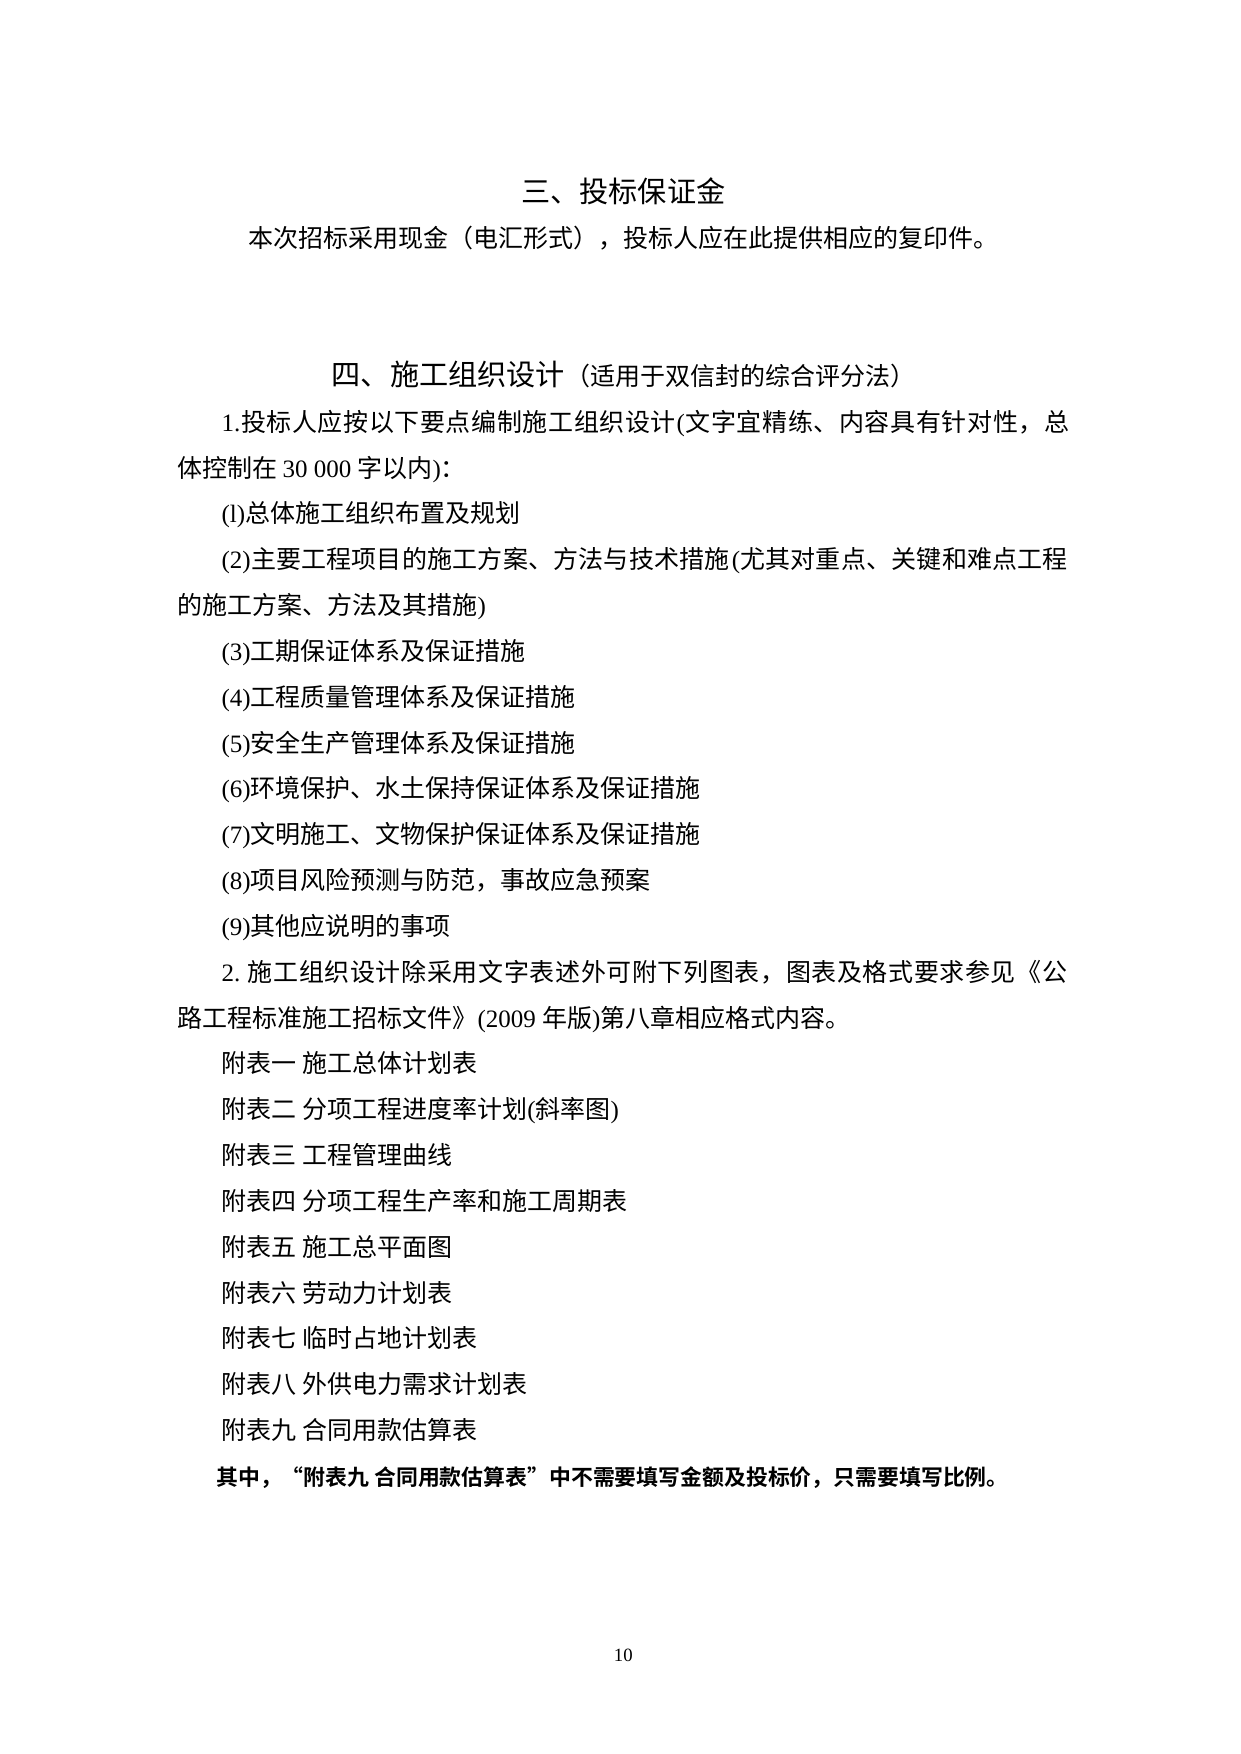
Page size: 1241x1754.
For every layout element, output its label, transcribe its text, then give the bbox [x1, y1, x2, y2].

text 三、投标保证金 [177, 165, 1069, 211]
text (6)环境保护、水土保持保证体系及保证措施 [177, 761, 1069, 807]
text (9)其他应说明的事项 [177, 899, 1069, 944]
text (8)项目风险预测与防范，事故应急预案 [177, 853, 1069, 899]
text 四、施工组织设计（适用于双信封的综合评分法） [177, 349, 1069, 394]
text (5)安全生产管理体系及保证措施 [177, 715, 1069, 761]
text (2)主要工程项目的施工方案、方法与技术措施(尤其对重点、关键和难点工程的施工方案、方法及其措施) [177, 532, 1069, 624]
text 附表四 分项工程生产率和施工周期表 [177, 1174, 1069, 1219]
text (7)文明施工、文物保护保证体系及保证措施 [177, 807, 1069, 853]
text (l)总体施工组织布置及规划 [177, 486, 1069, 532]
text 附表一 施工总体计划表 [177, 1036, 1069, 1082]
text 2. 施工组织设计除采用文字表述外可附下列图表，图表及格式要求参见《公路工程标准施工招标文件》(2009 年版)第八章相应格式内容。 [177, 944, 1069, 1036]
text 附表九 合同用款估算表 [177, 1403, 1069, 1449]
text 本次招标采用现金（电汇形式），投标人应在此提供相应的复印件。 [177, 211, 1069, 257]
text 附表二 分项工程进度率计划(斜率图) [177, 1082, 1069, 1128]
text (3)工期保证体系及保证措施 [177, 624, 1069, 669]
text 附表三 工程管理曲线 [177, 1128, 1069, 1174]
text 附表七 临时占地计划表 [177, 1311, 1069, 1357]
text 附表六 劳动力计划表 [177, 1265, 1069, 1311]
text 附表八 外供电力需求计划表 [177, 1357, 1069, 1403]
text 1.投标人应按以下要点编制施工组织设计(文字宜精练、内容具有针对性，总体控制在30 000 字以内)： [177, 394, 1069, 486]
text 其中，“附表九 合同用款估算表”中不需要填写金额及投标价，只需要填写比例。 [177, 1449, 1069, 1494]
text 附表五 施工总平面图 [177, 1219, 1069, 1265]
text (4)工程质量管理体系及保证措施 [177, 669, 1069, 715]
